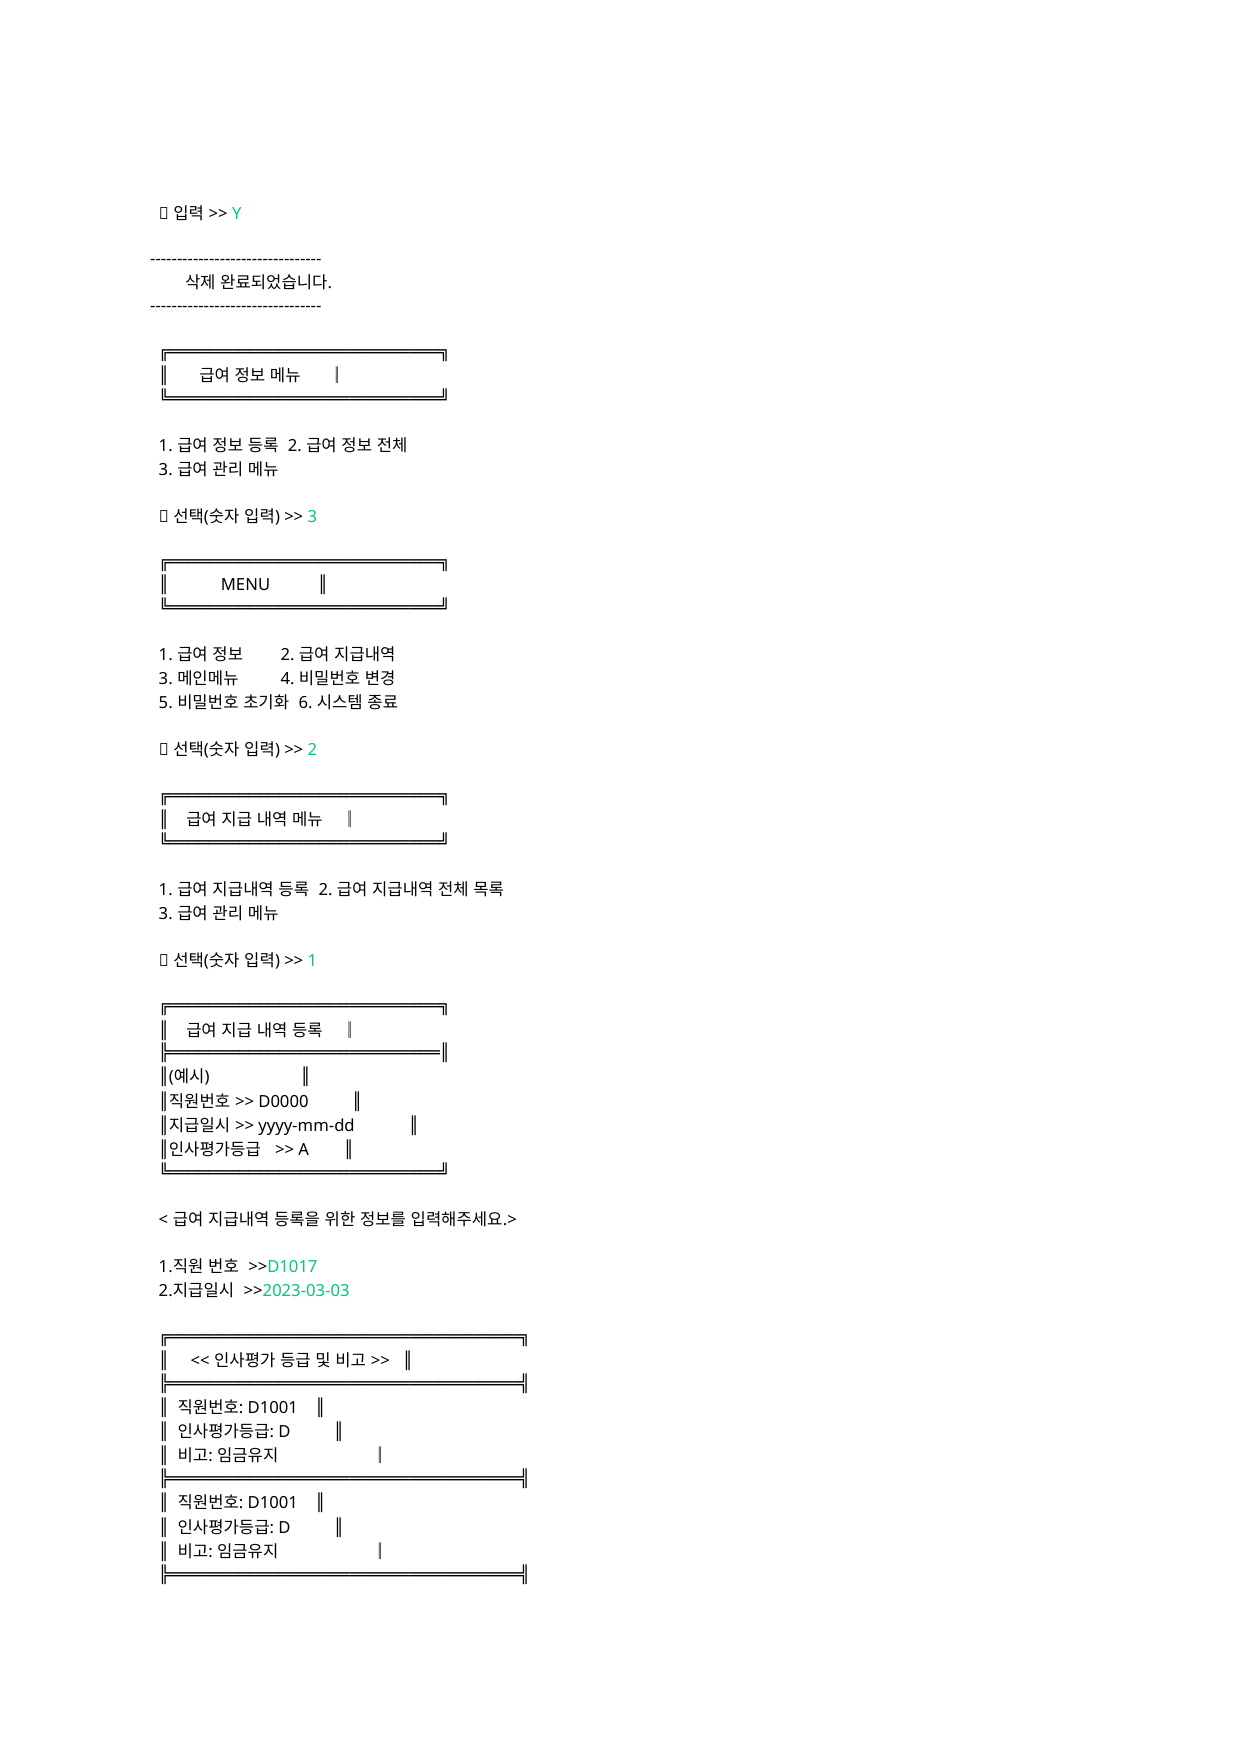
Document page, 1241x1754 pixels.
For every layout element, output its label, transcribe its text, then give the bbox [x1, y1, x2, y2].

text ║ 급여 지급 내역 메뉴 ║ [150, 806, 1090, 830]
text ║ 직원번호: D1001 ║ [150, 1489, 1090, 1514]
text 3. 급여 관리 메뉴 [150, 900, 1090, 924]
text ╔═══════════════════════════╗ [150, 339, 1090, 362]
text ╚═══════════════════════════╝ [150, 1161, 1090, 1183]
text ╚═══════════════════════════╝ [150, 830, 1090, 853]
text -------------------------------- [150, 294, 1090, 317]
text ╔═══════════════════════════╗ [150, 783, 1090, 806]
text ║인사평가등급 >> A ║ [150, 1136, 1090, 1161]
text 💡 입력 >> Y [150, 200, 1090, 224]
text ╚═══════════════════════════╝ [150, 386, 1090, 409]
text ╔═══════════════════════════╗ [150, 550, 1090, 573]
text ║ 비고: 임금유지 ║ [150, 1538, 1090, 1562]
text ║ 급여 지급 내역 등록 ║ [150, 1017, 1090, 1041]
text ║ << 인사평가 등급 및 비고 >> ║ [150, 1347, 1090, 1371]
text ╠═══════════════════════════════════╣ [150, 1562, 1090, 1585]
text 5. 비밀번호 초기화 6. 시스템 종료 [150, 689, 1090, 713]
text 1. 급여 지급내역 등록 2. 급여 지급내역 전체 목록 [150, 876, 1090, 900]
text 1. 급여 정보 등록 2. 급여 정보 전체 [150, 432, 1090, 456]
text ╔═══════════════════════════════════╗ [150, 1324, 1090, 1347]
text 3. 급여 관리 메뉴 [150, 456, 1090, 480]
text ╠═══════════════════════════║ [150, 1041, 1090, 1063]
text ║ 인사평가등급: D ║ [150, 1514, 1090, 1538]
text 2.지급일시 >>2023-03-03 [150, 1277, 1090, 1302]
text ╚═══════════════════════════╝ [150, 595, 1090, 618]
text ║지급일시 >> yyyy-mm-dd ║ [150, 1112, 1090, 1136]
text 3. 메인메뉴 4. 비밀번호 변경 [150, 665, 1090, 689]
text ║(예시) ║ [150, 1063, 1090, 1088]
text ║ 직원번호: D1001 ║ [150, 1394, 1090, 1418]
text ║ 인사평가등급: D ║ [150, 1418, 1090, 1442]
text -------------------------------- [150, 247, 1090, 269]
text < 급여 지급내역 등록을 위한 정보를 입력해주세요.> [150, 1206, 1090, 1230]
text ╔═══════════════════════════╗ [150, 994, 1090, 1017]
text 💡 선택(숫자 입력) >> 2 [150, 736, 1090, 761]
text 1. 급여 정보 2. 급여 지급내역 [150, 641, 1090, 665]
text 💡 선택(숫자 입력) >> 3 [150, 503, 1090, 527]
text ║ MENU ║ [150, 573, 1090, 595]
text ╠═══════════════════════════════════╣ [150, 1467, 1090, 1489]
text ║직원번호 >> D0000 ║ [150, 1088, 1090, 1112]
text 💡 선택(숫자 입력) >> 1 [150, 947, 1090, 971]
text ║ 비고: 임금유지 ║ [150, 1442, 1090, 1467]
text ║ 급여 정보 메뉴 ║ [150, 362, 1090, 386]
text 1.직원 번호 >>D1017 [150, 1253, 1090, 1277]
text ╠═══════════════════════════════════╣ [150, 1371, 1090, 1394]
text 삭제 완료되었습니다. [150, 269, 1090, 294]
